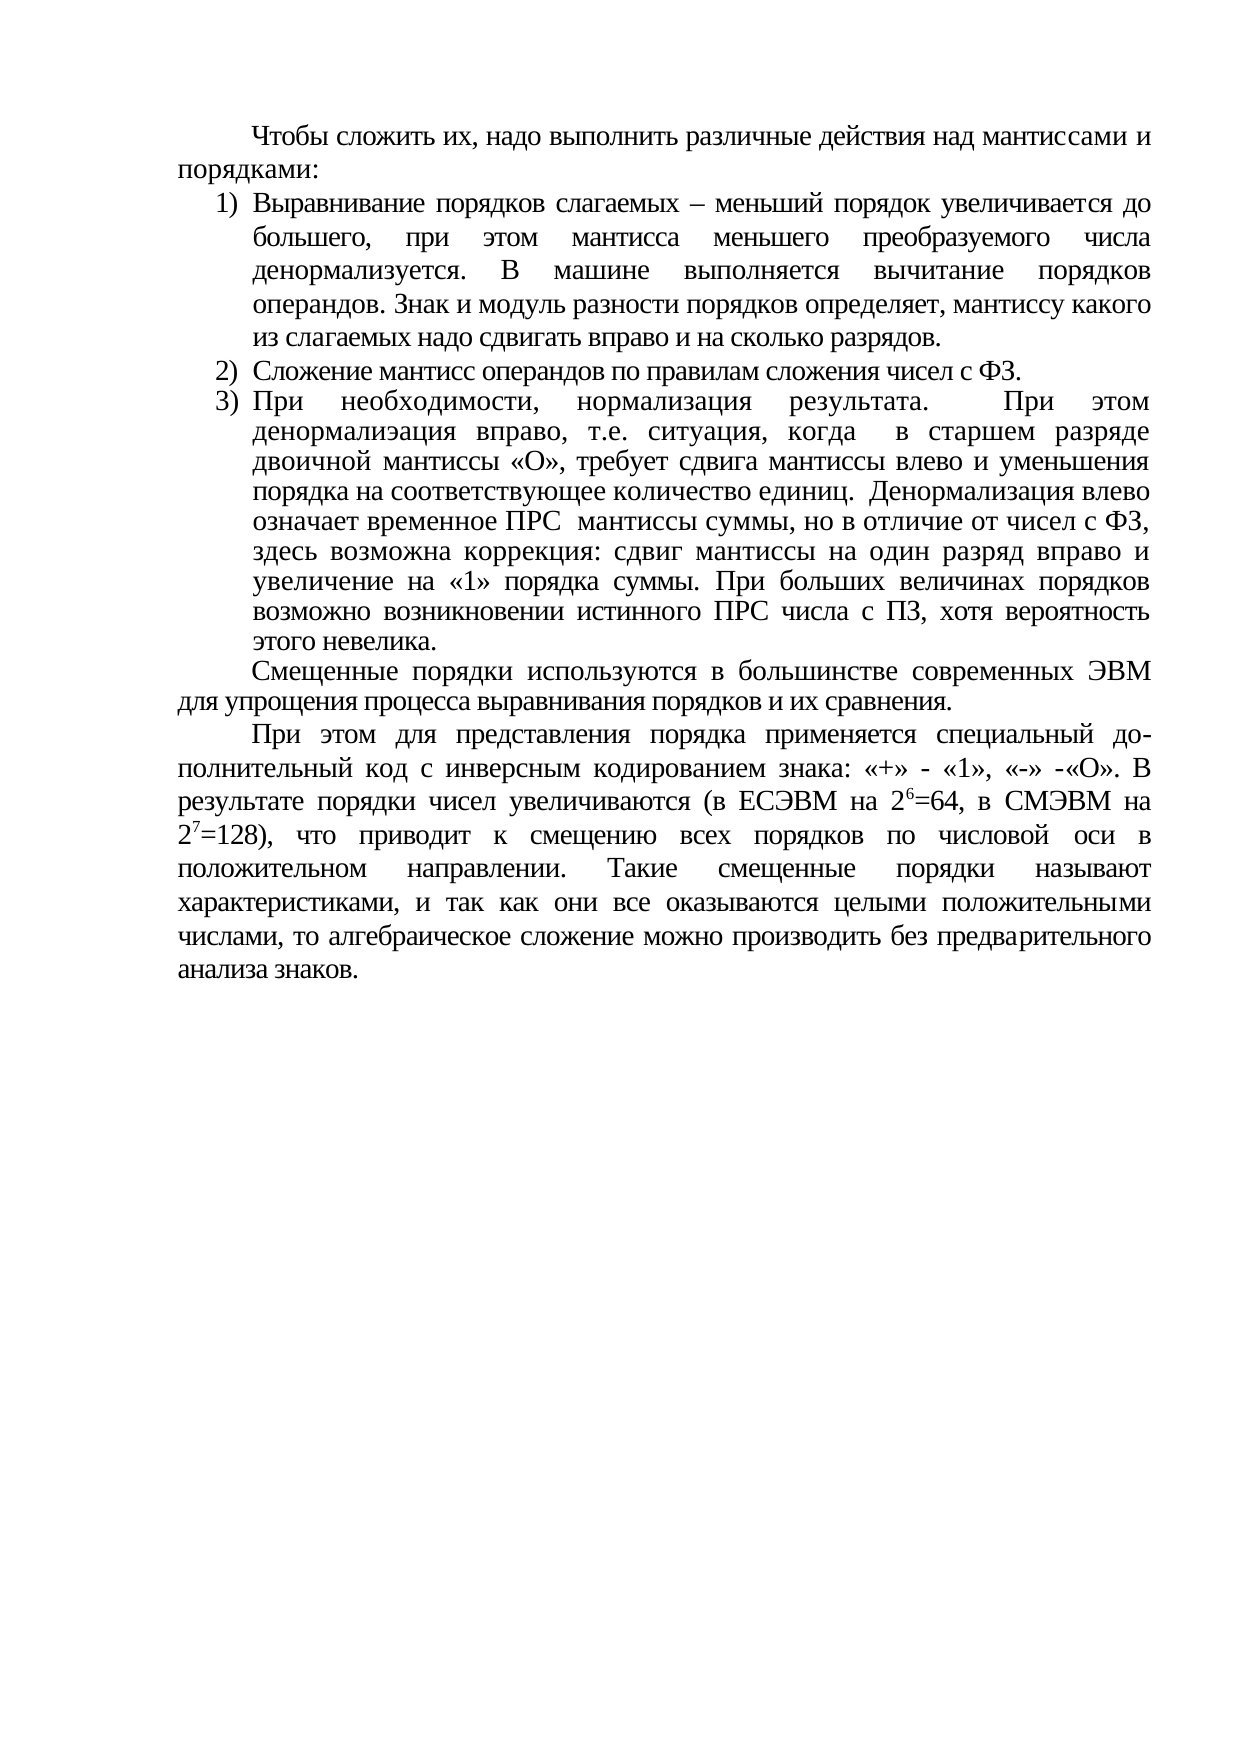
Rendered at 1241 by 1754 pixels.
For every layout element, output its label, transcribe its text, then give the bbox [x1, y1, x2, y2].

list Выравнивание порядков слагаемых – меньший порядок увеличивается до большего, при этом мантисса меньшего преобразуемого числа денормализуется. В машине выполняется вычитание порядков операндов. Знак и модуль разности порядков определяет, мантиссу какого из слагаемых надо сдвигать вправо и на сколько разрядов. [215, 185, 1152, 353]
text Чтобы сложить их, надо выполнить различные действия над мантиссами и порядками: [177, 118, 1152, 185]
list Сложение мантисс операндов по правилам сложения чисел с ФЗ. [215, 353, 1152, 386]
list При необходимости, нормализация результата. При этом денормалиэация вправо, т.е. ситуация, когда в старшем разряде двоичной мантиссы «О», требует сдвига мантиссы влево и уменьшения порядка на соответствующее количество единиц. Денормализация влево означает временное ПРС мантиссы суммы, но в отличие от чисел с ФЗ, здесь возможна коррекция: сдвиг мантиссы на один разряд вправо и увеличение на «1» порядка суммы. При больших величинах порядков возможно возникновении истинного ПРС числа с ПЗ, хотя вероятность этого невелика. [215, 386, 1150, 656]
text При этом для представления порядка применяется специальный дополнительный код с инверсным кодированием знака: «+» - «1», «-» -«О». В результате порядки чисел увеличиваются (в ЕСЭВМ на 26=64, в СМЭВМ на 27=128), что приводит к смещению всех порядков по числовой оси в положительном направлении. Такие смещенные порядки называют характеристиками, и так как они все оказываются целыми положительными числами, то алгебраическое сложение можно производить без предварительного анализа знаков. [177, 716, 1152, 985]
text Смещенные порядки используются в большинстве современных ЭВМ для упрощения процесса выравнивания порядков и их сравнения. [177, 656, 1152, 716]
